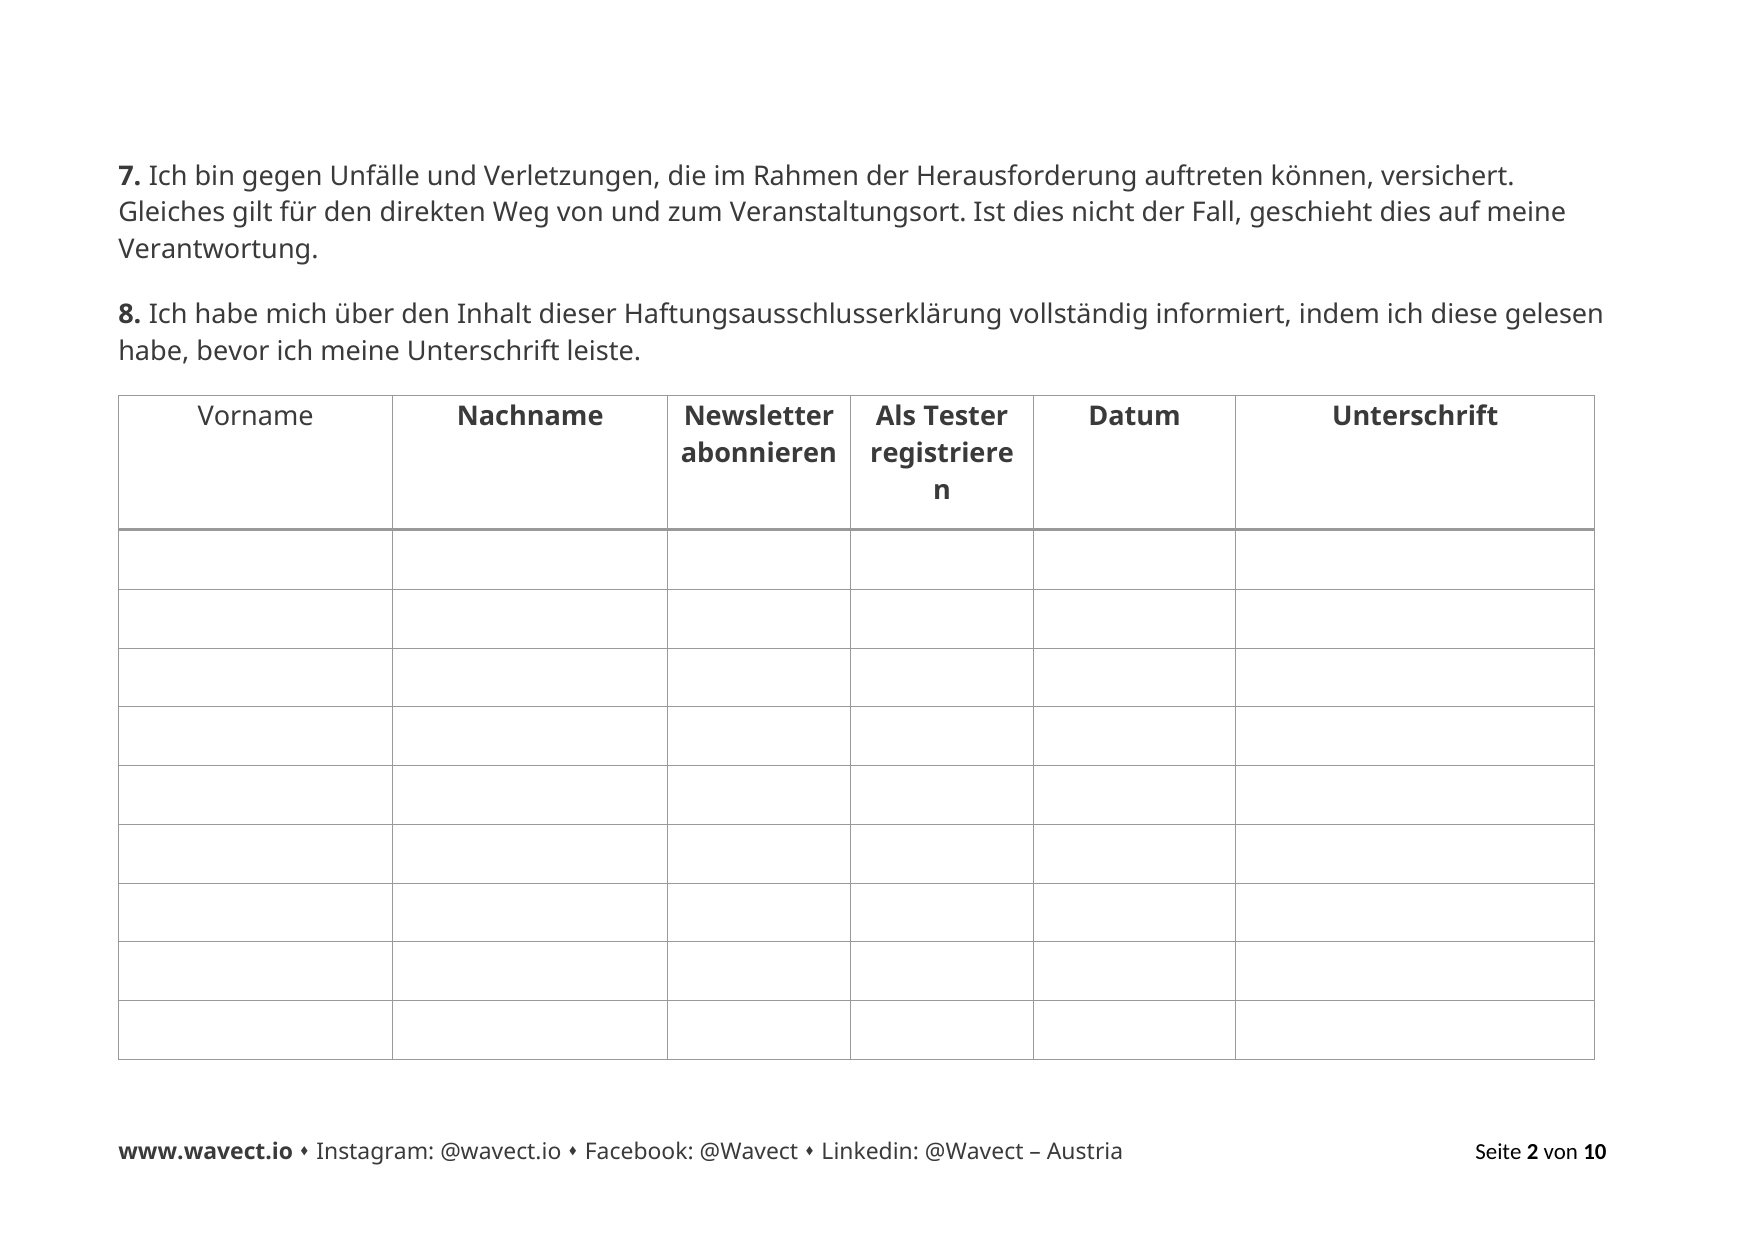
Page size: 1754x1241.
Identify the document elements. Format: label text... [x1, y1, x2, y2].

table_cell [393, 531, 667, 589]
table_cell [119, 825, 392, 882]
table_cell [1236, 649, 1594, 706]
table_cell [1034, 942, 1235, 1000]
table_cell [1034, 766, 1235, 824]
table_cell [1034, 649, 1235, 706]
table_cell [851, 590, 1033, 647]
table_cell [393, 825, 667, 882]
table_cell [393, 707, 667, 765]
table_header Datum [1034, 396, 1235, 528]
table_cell [393, 649, 667, 706]
table_cell [119, 531, 392, 589]
table_cell [851, 531, 1033, 589]
table_header Newsletter abonnieren [668, 396, 850, 528]
table_cell [668, 825, 850, 882]
table_cell [1034, 531, 1235, 589]
table_cell [668, 707, 850, 765]
table_cell [1236, 590, 1594, 647]
table_cell [851, 825, 1033, 882]
table_cell [1236, 531, 1594, 589]
table_header Vorname [119, 396, 392, 528]
table_cell [851, 1001, 1033, 1059]
table_cell [119, 649, 392, 706]
table_cell [119, 590, 392, 647]
table_cell [119, 766, 392, 824]
table_cell [119, 884, 392, 941]
table_header Unterschrift [1236, 396, 1594, 528]
table_cell [1034, 825, 1235, 882]
table_cell [393, 590, 667, 647]
table_cell [668, 1001, 850, 1059]
table_cell [851, 649, 1033, 706]
table_cell [1236, 766, 1594, 824]
table_cell [668, 942, 850, 1000]
table_cell [851, 766, 1033, 824]
table_cell [1034, 707, 1235, 765]
table_cell [1236, 825, 1594, 882]
table_cell [1034, 884, 1235, 941]
table_cell [668, 766, 850, 824]
table_cell [1236, 707, 1594, 765]
text 7. Ich bin gegen Unfälle und Verletzungen, die im Rahmen der Herausforderung auftreten können, versichert. Gleiches gilt für den direkten Weg von und zum Veranstaltungsort. Ist dies nicht der Fall, geschieht dies auf meine Verantwortung. [118, 156, 1606, 267]
table_cell [1034, 1001, 1235, 1059]
table_cell [668, 531, 850, 589]
table_cell [851, 884, 1033, 941]
table_cell [393, 766, 667, 824]
table_cell [1236, 884, 1594, 941]
text 8. Ich habe mich über den Inhalt dieser Haftungsausschlusserklärung vollständig informiert, indem ich diese gelesen habe, bevor ich meine Unterschrift leiste. [118, 294, 1606, 368]
table_cell [119, 1001, 392, 1059]
table_cell [1236, 942, 1594, 1000]
table_cell [393, 942, 667, 1000]
table_cell [119, 707, 392, 765]
table_cell [1034, 590, 1235, 647]
table_cell [668, 649, 850, 706]
table_header Als Tester registrieren [851, 396, 1033, 528]
table_cell [119, 942, 392, 1000]
table_header Nachname [393, 396, 667, 528]
table_cell [851, 707, 1033, 765]
table_cell [851, 942, 1033, 1000]
table_cell [393, 1001, 667, 1059]
table_cell [668, 590, 850, 647]
table_cell [393, 884, 667, 941]
table_cell [1236, 1001, 1594, 1059]
table_cell [668, 884, 850, 941]
